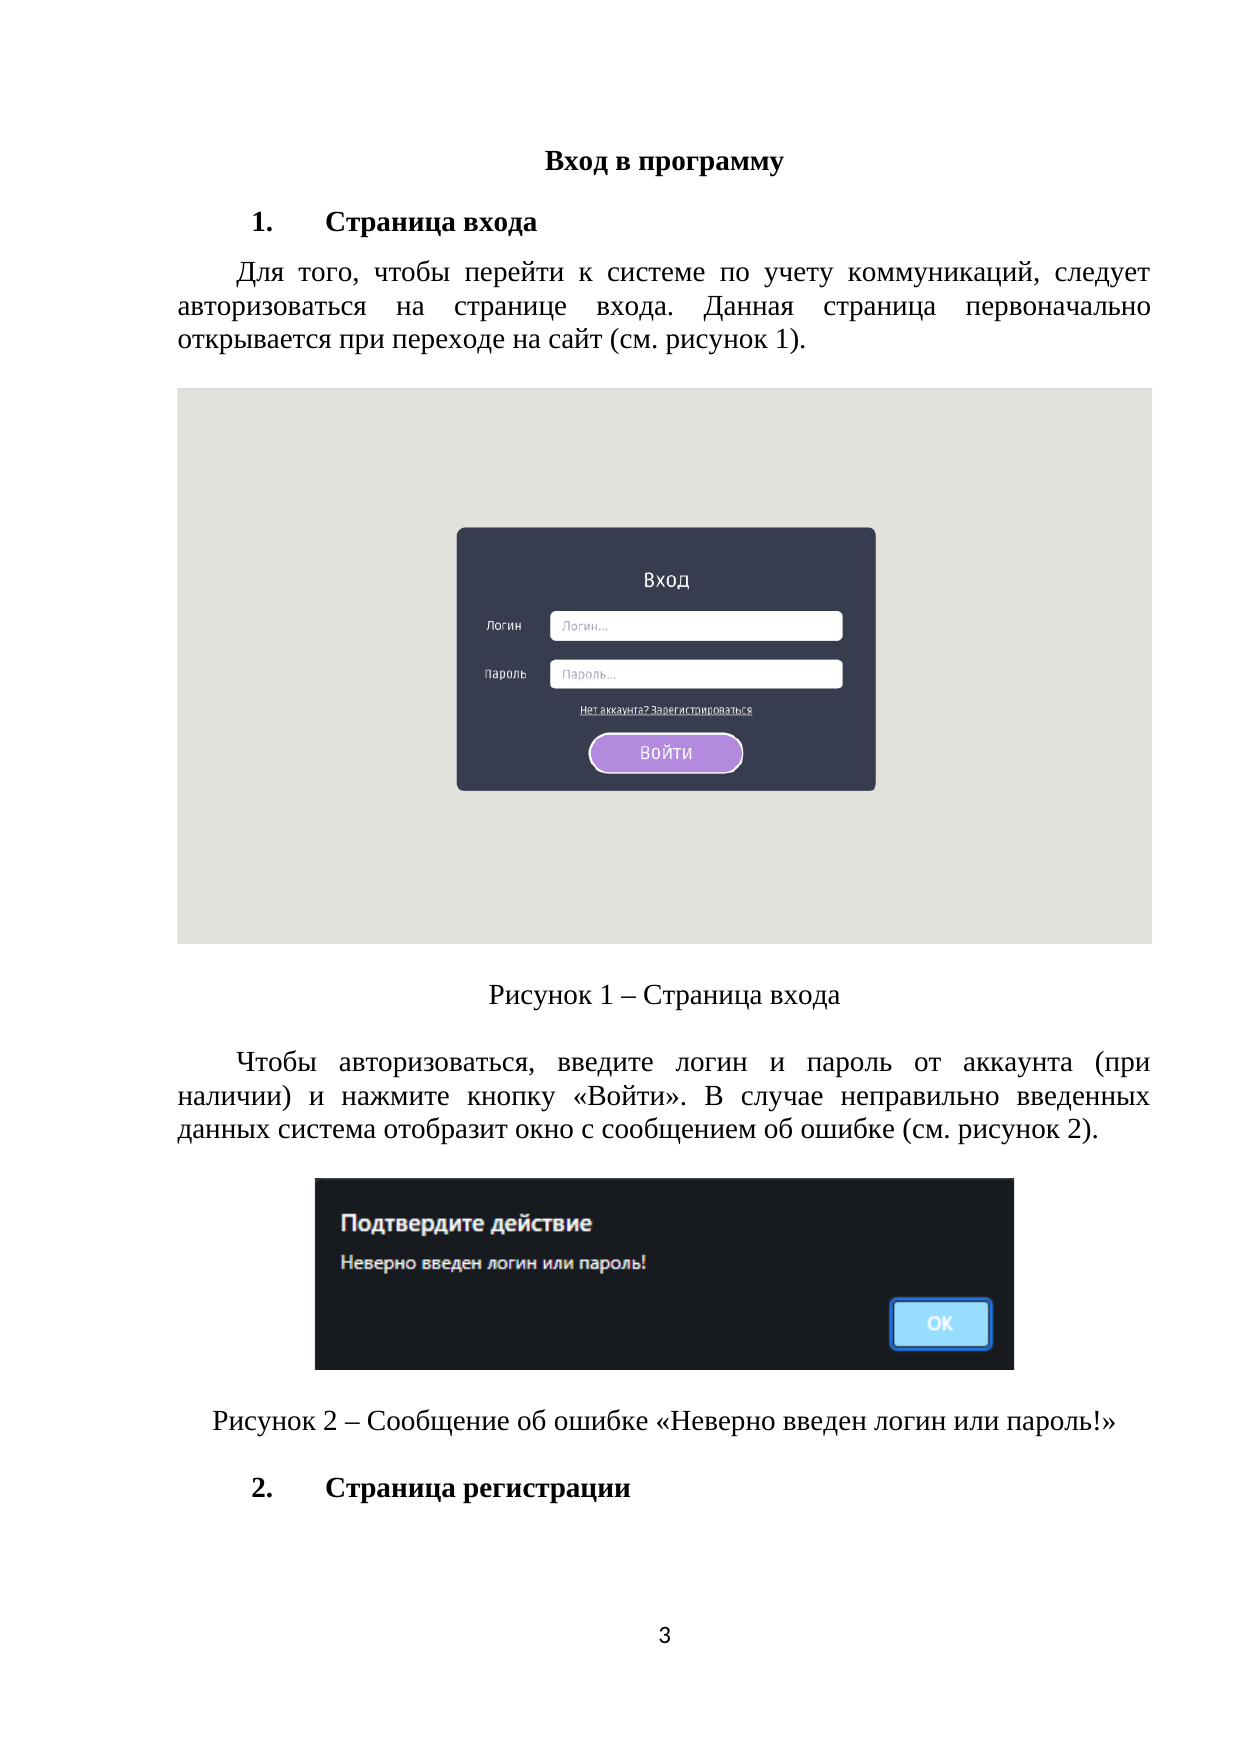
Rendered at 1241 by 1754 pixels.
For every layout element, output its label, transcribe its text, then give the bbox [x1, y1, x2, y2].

picture [177, 388, 1153, 944]
text Для того, чтобы перейти к системе по учету коммуникаций, следует авторизоваться на странице входа. Данная страница первоначально открывается при переходе на сайт (см. рисунок 1). [177, 254, 1152, 355]
text Чтобы авторизоваться, введите логин и пароль от аккаунта (при наличии) и нажмите кнопку «Войти». В случае неправильно введенных данных система отобразит окно с сообщением об ошибке (см. рисунок 2). [177, 1044, 1152, 1145]
list Страница регистрации [177, 1470, 1152, 1503]
subtitle Вход в программу [177, 143, 1152, 177]
picture [314, 1178, 1015, 1370]
list Страница входа [177, 204, 1152, 238]
text Рисунок 1 – Страница входа [177, 977, 1152, 1011]
text Рисунок 2 – Сообщение об ошибке «Неверно введен логин или пароль!» [177, 1403, 1152, 1436]
